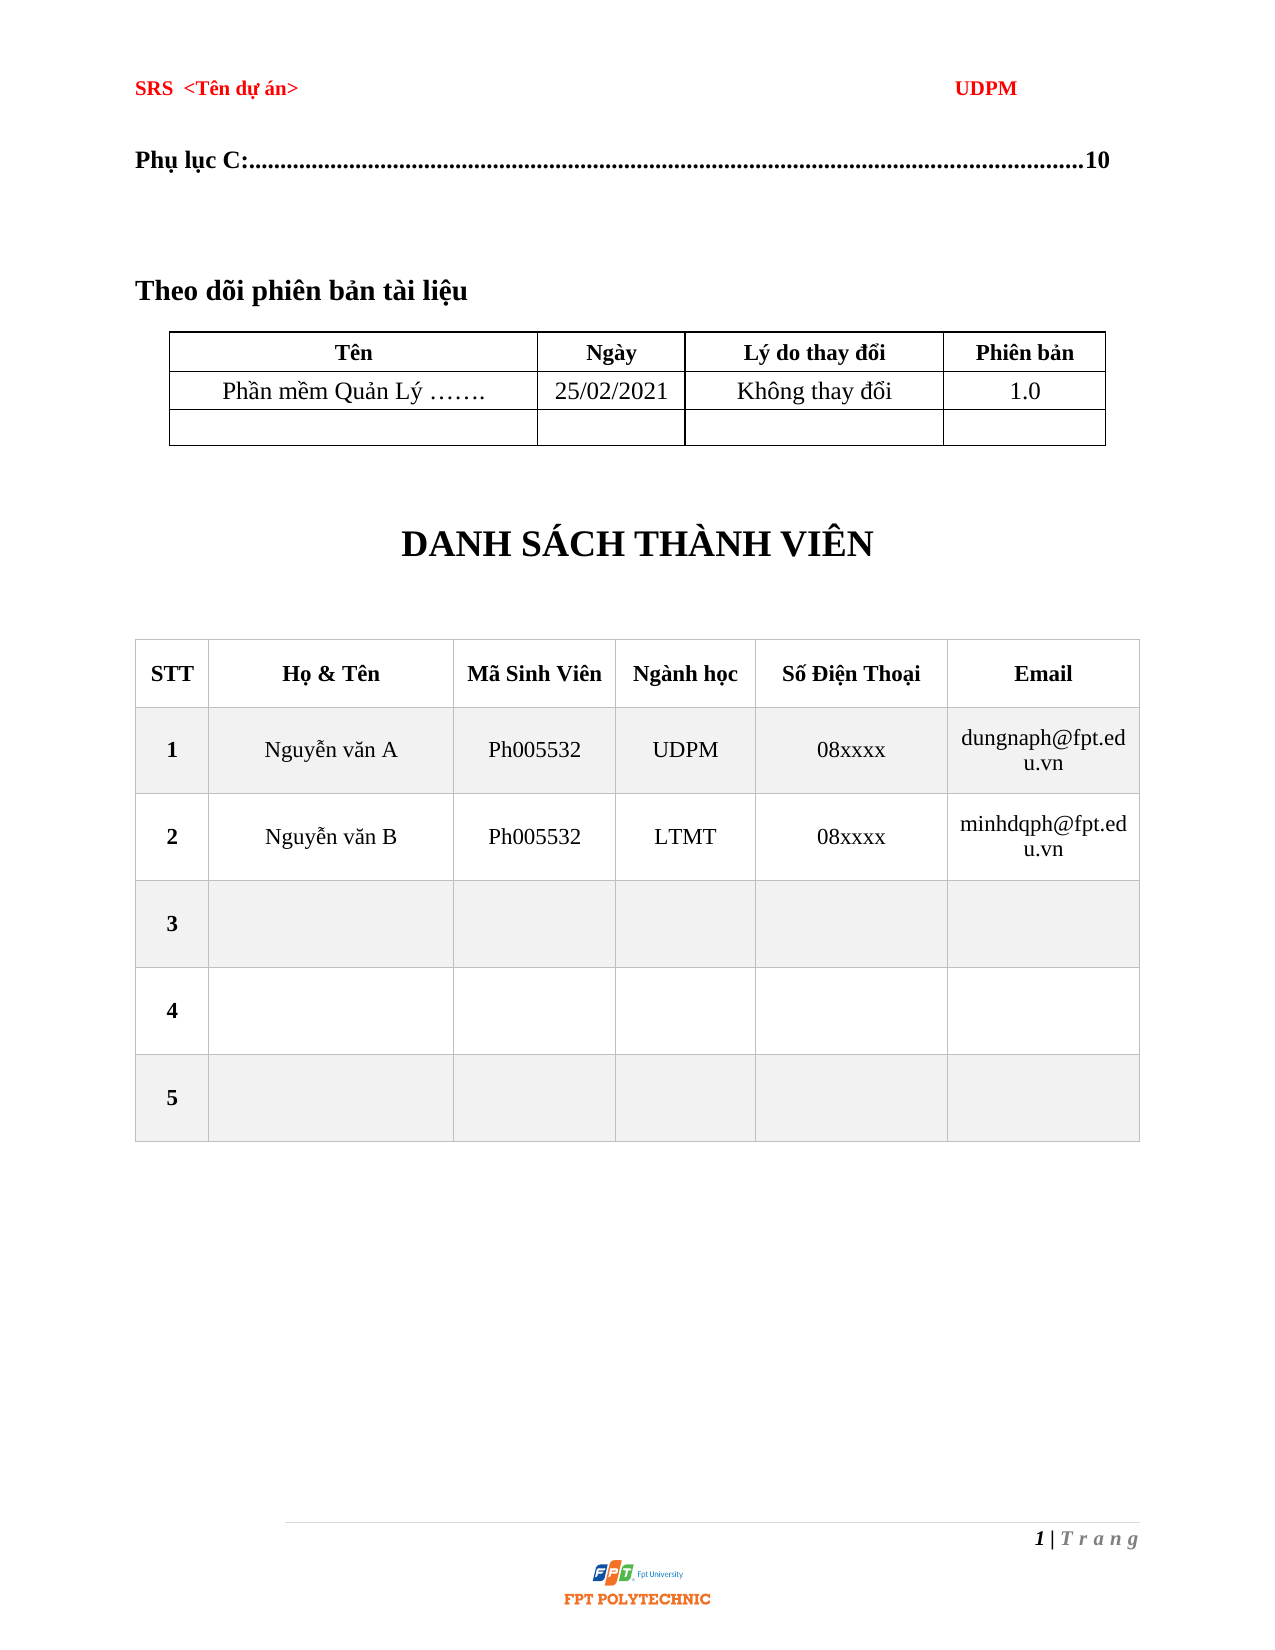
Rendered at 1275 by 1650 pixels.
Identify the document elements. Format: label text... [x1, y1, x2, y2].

table_cell [616, 1055, 755, 1141]
table_header Ngành học [616, 640, 755, 707]
table_header Họ & Tên [209, 640, 453, 707]
table_header Số Điện Thoại [756, 640, 947, 707]
table_cell [756, 881, 947, 967]
table_cell dungnaph@fpt.edu.vn [948, 708, 1139, 793]
subtitle Theo dõi phiên bản tài liệu [135, 273, 1140, 306]
table_cell Nguyễn văn A [209, 708, 453, 793]
table_cell 1.0 [944, 372, 1105, 409]
table_cell [209, 968, 453, 1054]
table_cell [616, 881, 755, 967]
table_cell Ph005532 [454, 708, 615, 793]
table_cell [538, 410, 684, 445]
table_header Mã Sinh Viên [454, 640, 615, 707]
table_cell [209, 881, 453, 967]
table_cell 3 [136, 881, 208, 967]
table_cell 08xxxx [756, 794, 947, 880]
subtitle DANH SÁCH THÀNH VIÊN [135, 521, 1140, 564]
table_cell minhdqph@fpt.edu.vn [948, 794, 1139, 880]
table_header Ngày [538, 333, 684, 371]
text Phụ lục C: 10 [135, 150, 1140, 173]
table_cell 2 [136, 794, 208, 880]
table_header STT [136, 640, 208, 707]
table_cell [944, 410, 1105, 445]
table_cell [170, 410, 537, 445]
table_cell [454, 881, 615, 967]
table_cell [756, 968, 947, 1054]
table_cell 5 [136, 1055, 208, 1141]
table_cell [948, 1055, 1139, 1141]
table_cell Ph005532 [454, 794, 615, 880]
picture [563, 1553, 711, 1611]
table_cell 08xxxx [756, 708, 947, 793]
table_header Lý do thay đổi [686, 333, 943, 371]
table_cell [616, 968, 755, 1054]
table_header Email [948, 640, 1139, 707]
table_cell [686, 410, 943, 445]
table_cell LTMT [616, 794, 755, 880]
table_cell Không thay đổi [686, 372, 943, 409]
table_cell 25/02/2021 [538, 372, 684, 409]
table_cell 1 [136, 708, 208, 793]
table_cell UDPM [616, 708, 755, 793]
table_cell [948, 881, 1139, 967]
table_header Phiên bản [944, 333, 1105, 371]
table_cell 4 [136, 968, 208, 1054]
table_cell [209, 1055, 453, 1141]
table_cell Nguyễn văn B [209, 794, 453, 880]
table_cell Phần mềm Quản Lý ……. [170, 372, 537, 409]
table_header Tên [170, 333, 537, 371]
table_cell [948, 968, 1139, 1054]
table_cell [454, 968, 615, 1054]
table_cell [756, 1055, 947, 1141]
table_cell [454, 1055, 615, 1141]
